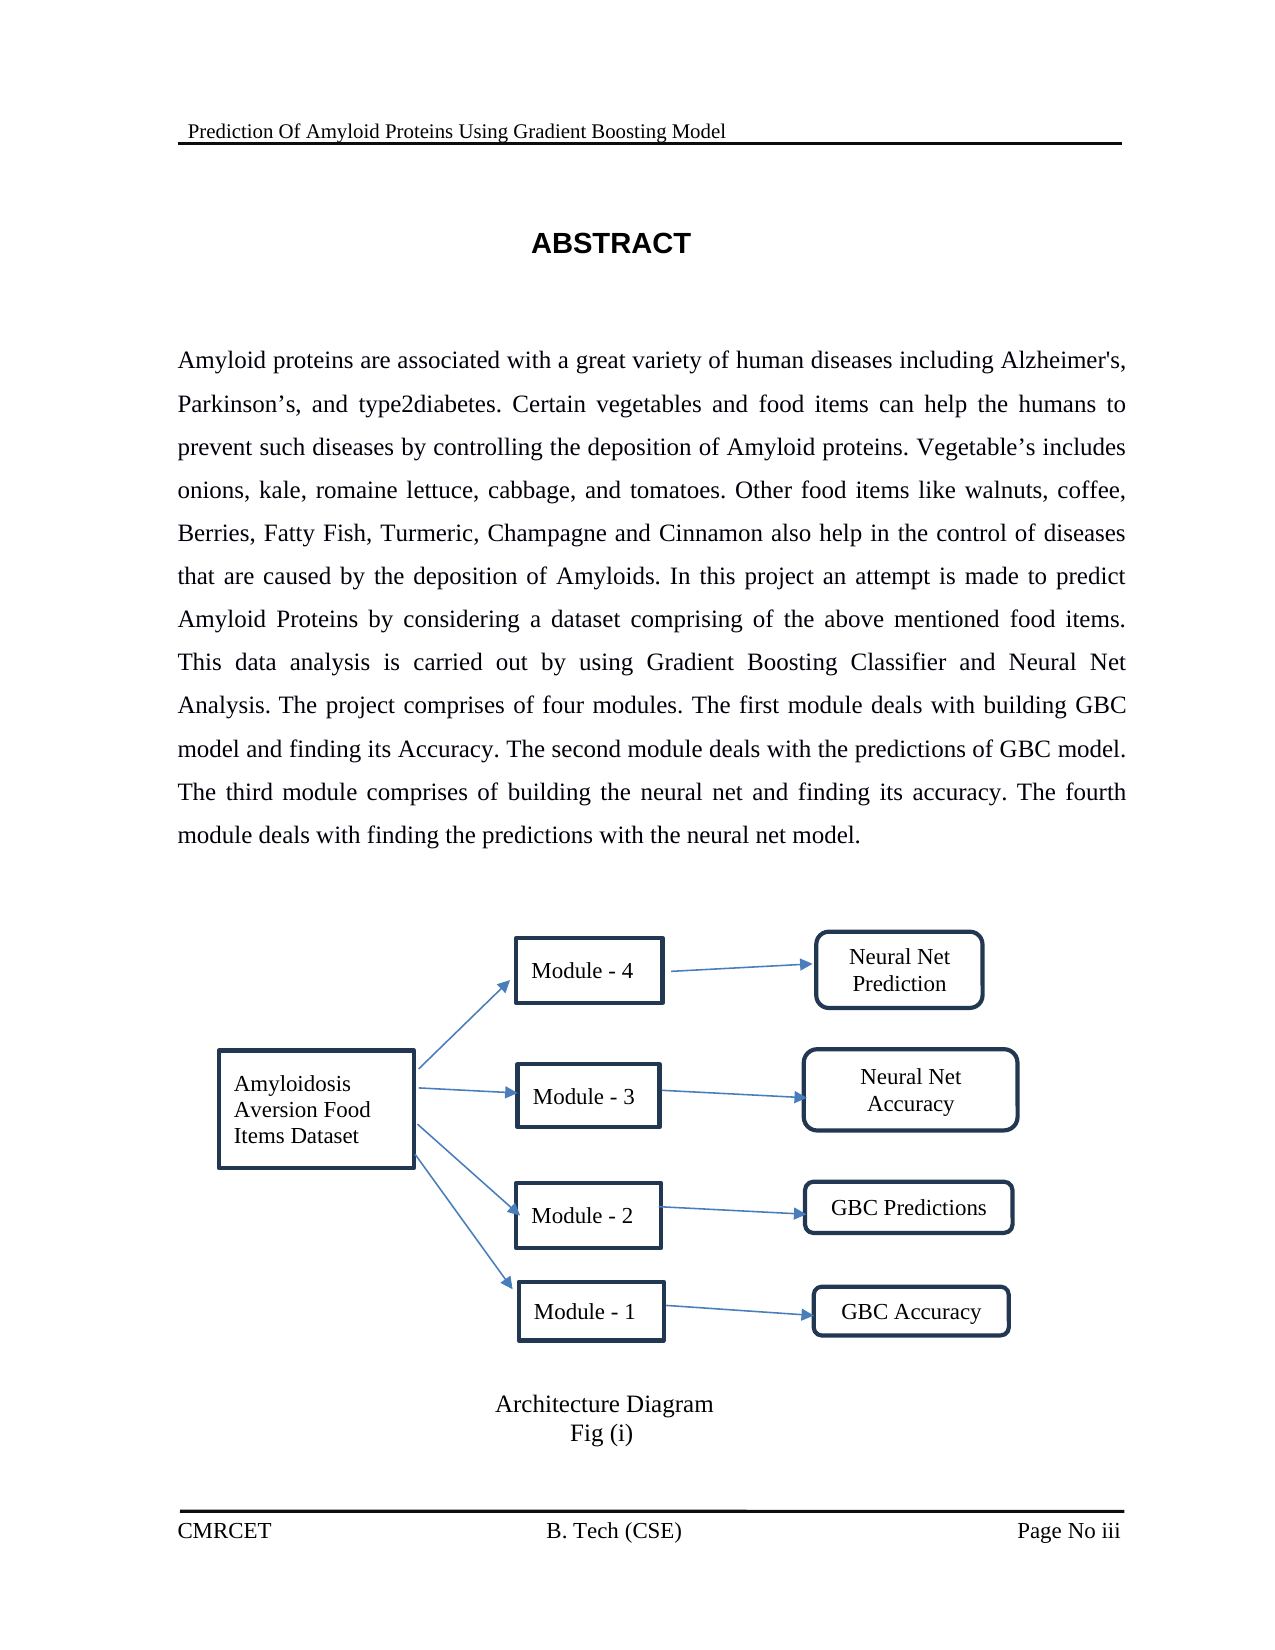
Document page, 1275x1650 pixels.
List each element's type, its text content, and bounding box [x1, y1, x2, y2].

subtitle ABSTRACT [177, 161, 970, 276]
text CMRCET B. Tech (CSE) Page No iii [177, 1517, 1127, 1544]
text Prediction Of Amyloid Proteins Using Gradient Boosting Model [177, 119, 1127, 143]
text Amyloid proteins are associated with a great variety of human diseases including Alzheimer's, Parkinson’s, and type2diabetes. Certain vegetables and food items can help the humans to prevent such diseases by controlling the deposition of Amyloid proteins. Vegetable’s includes onions, kale, romaine lettuce, cabbage, and tomatoes. Other food items like walnuts, coffee, Berries, Fatty Fish, Turmeric, Champagne and Cinnamon also help in the control of diseases that are caused by the deposition of Amyloids. In this project an attempt is made to predict Amyloid Proteins by considering a dataset comprising of the above mentioned food items. This data analysis is carried out by using Gradient Boosting Classifier and Neural Net Analysis. The project comprises of four modules. The first module deals with building GBC model and finding its Accuracy. The second module deals with the predictions of GBC model. The third module comprises of building the neural net and finding its accuracy. The fourth module deals with finding the predictions with the neural net model. [177, 346, 1127, 849]
